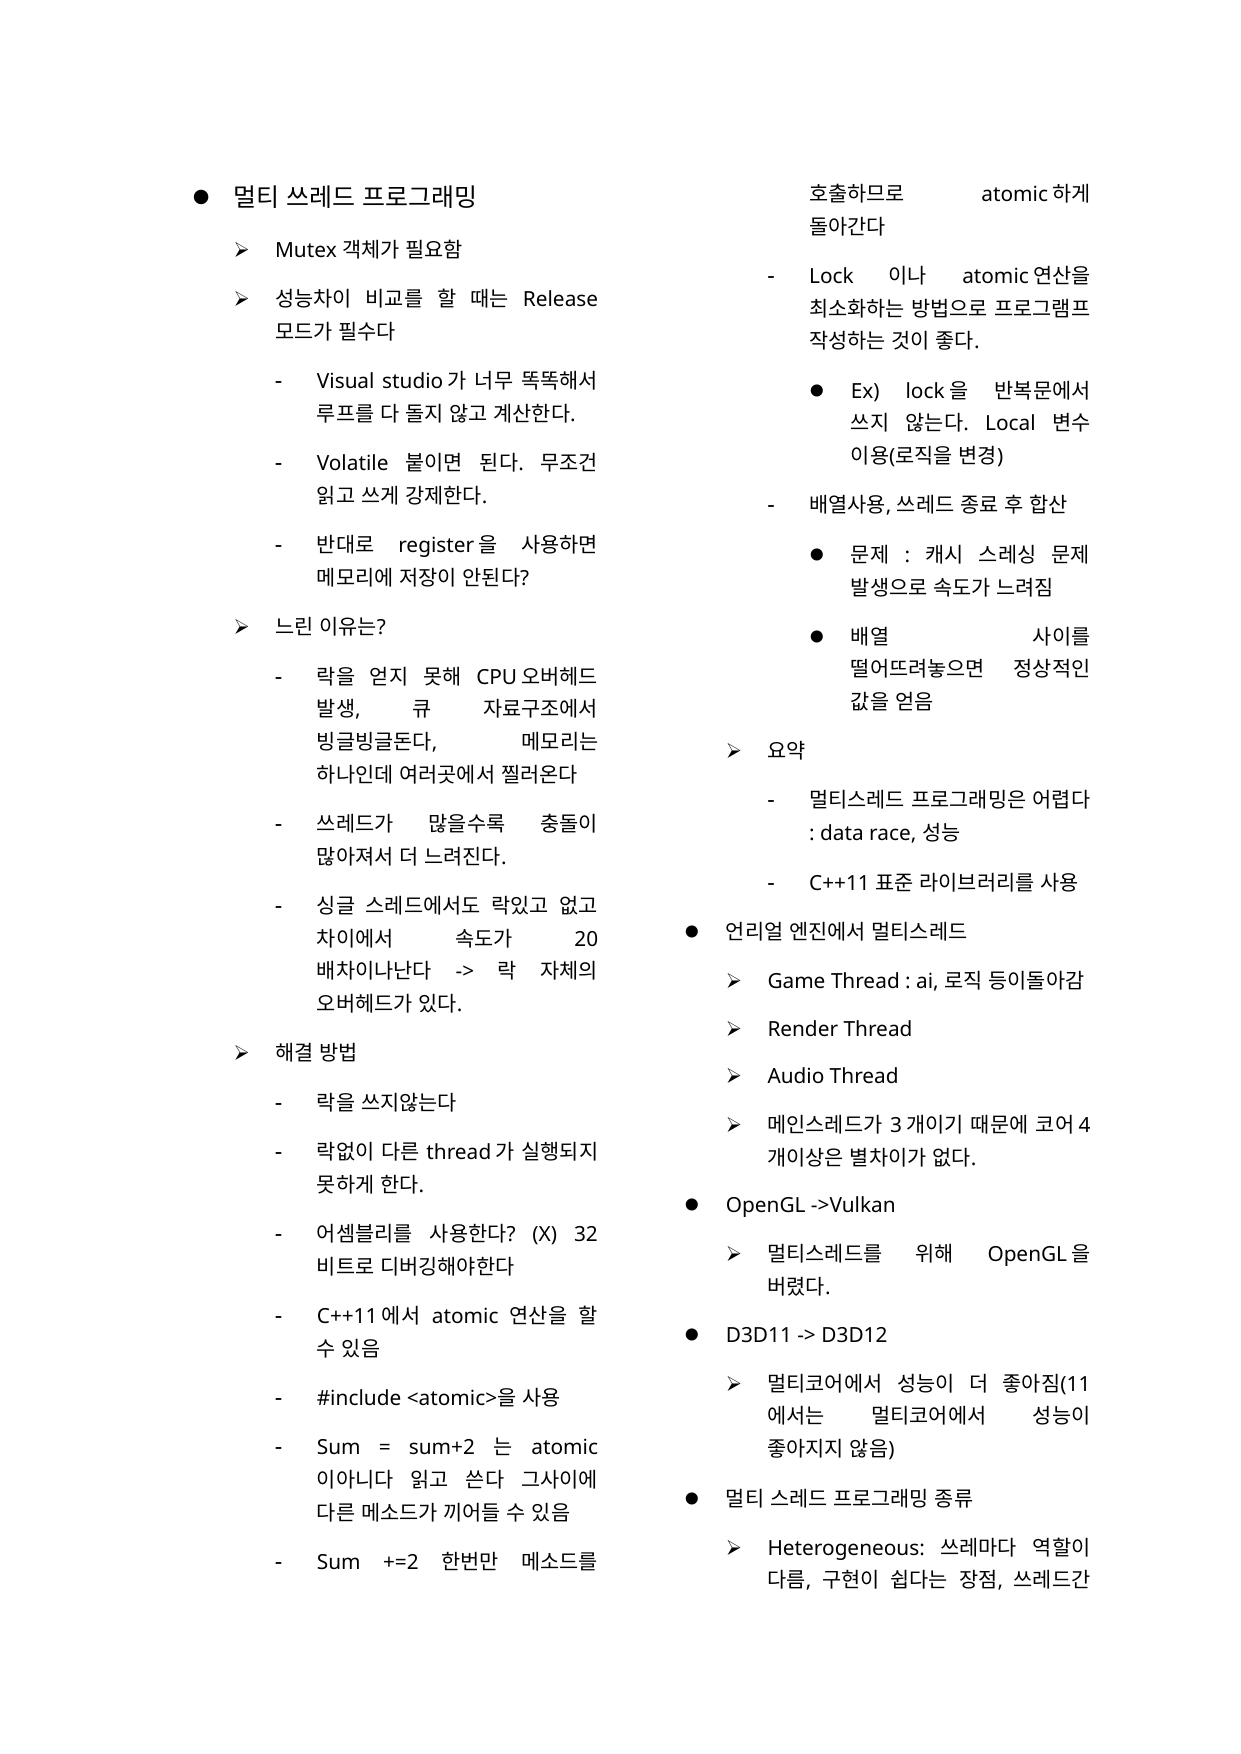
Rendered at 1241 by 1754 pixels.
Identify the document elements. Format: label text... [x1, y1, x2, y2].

list 락을 얻지 못해 CPU오버헤드 발생, 큐 자료구조에서 빙글빙글돈다, 메모리는 하나인데 여러곳에서 찔러온다 [275, 660, 598, 788]
list C++11 표준 라이브러리를 사용 [767, 866, 1090, 896]
list D3D11 -> D3D12 [684, 1320, 1090, 1348]
list 싱글 스레드에서도 락있고 없고 차이에서 속도가 20배차이나난다 -> 락 자체의 오버헤드가 있다. [275, 889, 598, 1018]
list 락을 쓰지않는다 [275, 1086, 598, 1116]
list 반대로 register을 사용하면 메모리에 저장이 안된다? [275, 528, 598, 591]
list 느린 이유는? [233, 611, 598, 641]
list 멀티스레드 프로그래밍은 어렵다 : data race, 성능 [767, 784, 1090, 847]
list Visual studio가 너무 똑똑해서 루프를 다 돌지 않고 계산한다. [275, 364, 598, 427]
list 배열 사이를 떨어뜨려놓으면 정상적인 값을 얻음 [809, 620, 1090, 715]
list Game Thread : ai, 로직 등이돌아감 [726, 964, 1090, 995]
list Volatile 붙이면 된다. 무조건 읽고 쓰게 강제한다. [275, 446, 598, 509]
list 성능차이 비교를 할 때는 Release 모드가 필수다 [233, 282, 598, 345]
list #include <atomic>을 사용 [275, 1381, 598, 1412]
list Sum +=2 한번만 메소드를 호출하므로 atomic하게 돌아간다 [275, 1545, 598, 1576]
list 멀티스레드를 위해 OpenGL을 버렸다. [726, 1238, 1090, 1301]
list 어셈블리를 사용한다? (X) 32비트로 디버깅해야한다 [275, 1217, 598, 1280]
list Sum = sum+2 는 atomic이아니다 읽고 쓴다 그사이에 다른 메소드가 끼어들 수 있음 [275, 1431, 598, 1526]
list 락없이 다른 thread가 실행되지 못하게 한다. [275, 1135, 598, 1198]
list 멀티 스레드 프로그래밍 종류 [684, 1482, 1090, 1512]
list 요약 [726, 734, 1090, 765]
list 배열사용, 쓰레드 종료 후 합산 [767, 489, 1090, 519]
list 해결 방법 [233, 1037, 598, 1067]
list 문제 : 캐시 스레싱 문제 발생으로 속도가 느려짐 [809, 538, 1090, 601]
list Render Thread [726, 1014, 1090, 1042]
list Mutex 객체가 필요함 [233, 233, 598, 263]
list Heterogeneous: 쓰레마다 역할이 다름, 구현이 쉽다는 장점, 쓰레드간 Load Balancing이 힘듬, 병렬성 제한, 성능 차이가 별로 없다? [726, 1531, 1090, 1594]
list C++11에서 atomic 연산을 할 수 있음 [275, 1299, 598, 1362]
list Audio Thread [726, 1061, 1090, 1089]
list 메인스레드가 3개이기 때문에 코어4개이상은 별차이가 없다. [726, 1108, 1090, 1171]
list Ex) lock을 반복문에서 쓰지 않는다. Local 변수 이용(로직을 변경) [809, 374, 1090, 469]
list 언리얼 엔진에서 멀티스레드 [684, 915, 1090, 945]
list Lock 이나 atomic연산을 최소화하는 방법으로 프로그램프 작성하는 것이 좋다. [767, 259, 1090, 355]
list 멀티코어에서 성능이 더 좋아짐(11에서는 멀티코어에서 성능이 좋아지지 않음) [726, 1367, 1090, 1463]
list 멀티 쓰레드 프로그래밍 [192, 177, 598, 213]
list 쓰레드가 많을수록 충돌이 많아져서 더 느려진다. [275, 807, 598, 870]
list OpenGL ->Vulkan [684, 1190, 1090, 1219]
list Sum +=2 한번만 메소드를 호출하므로 atomic하게 돌아간다 [767, 177, 1090, 240]
